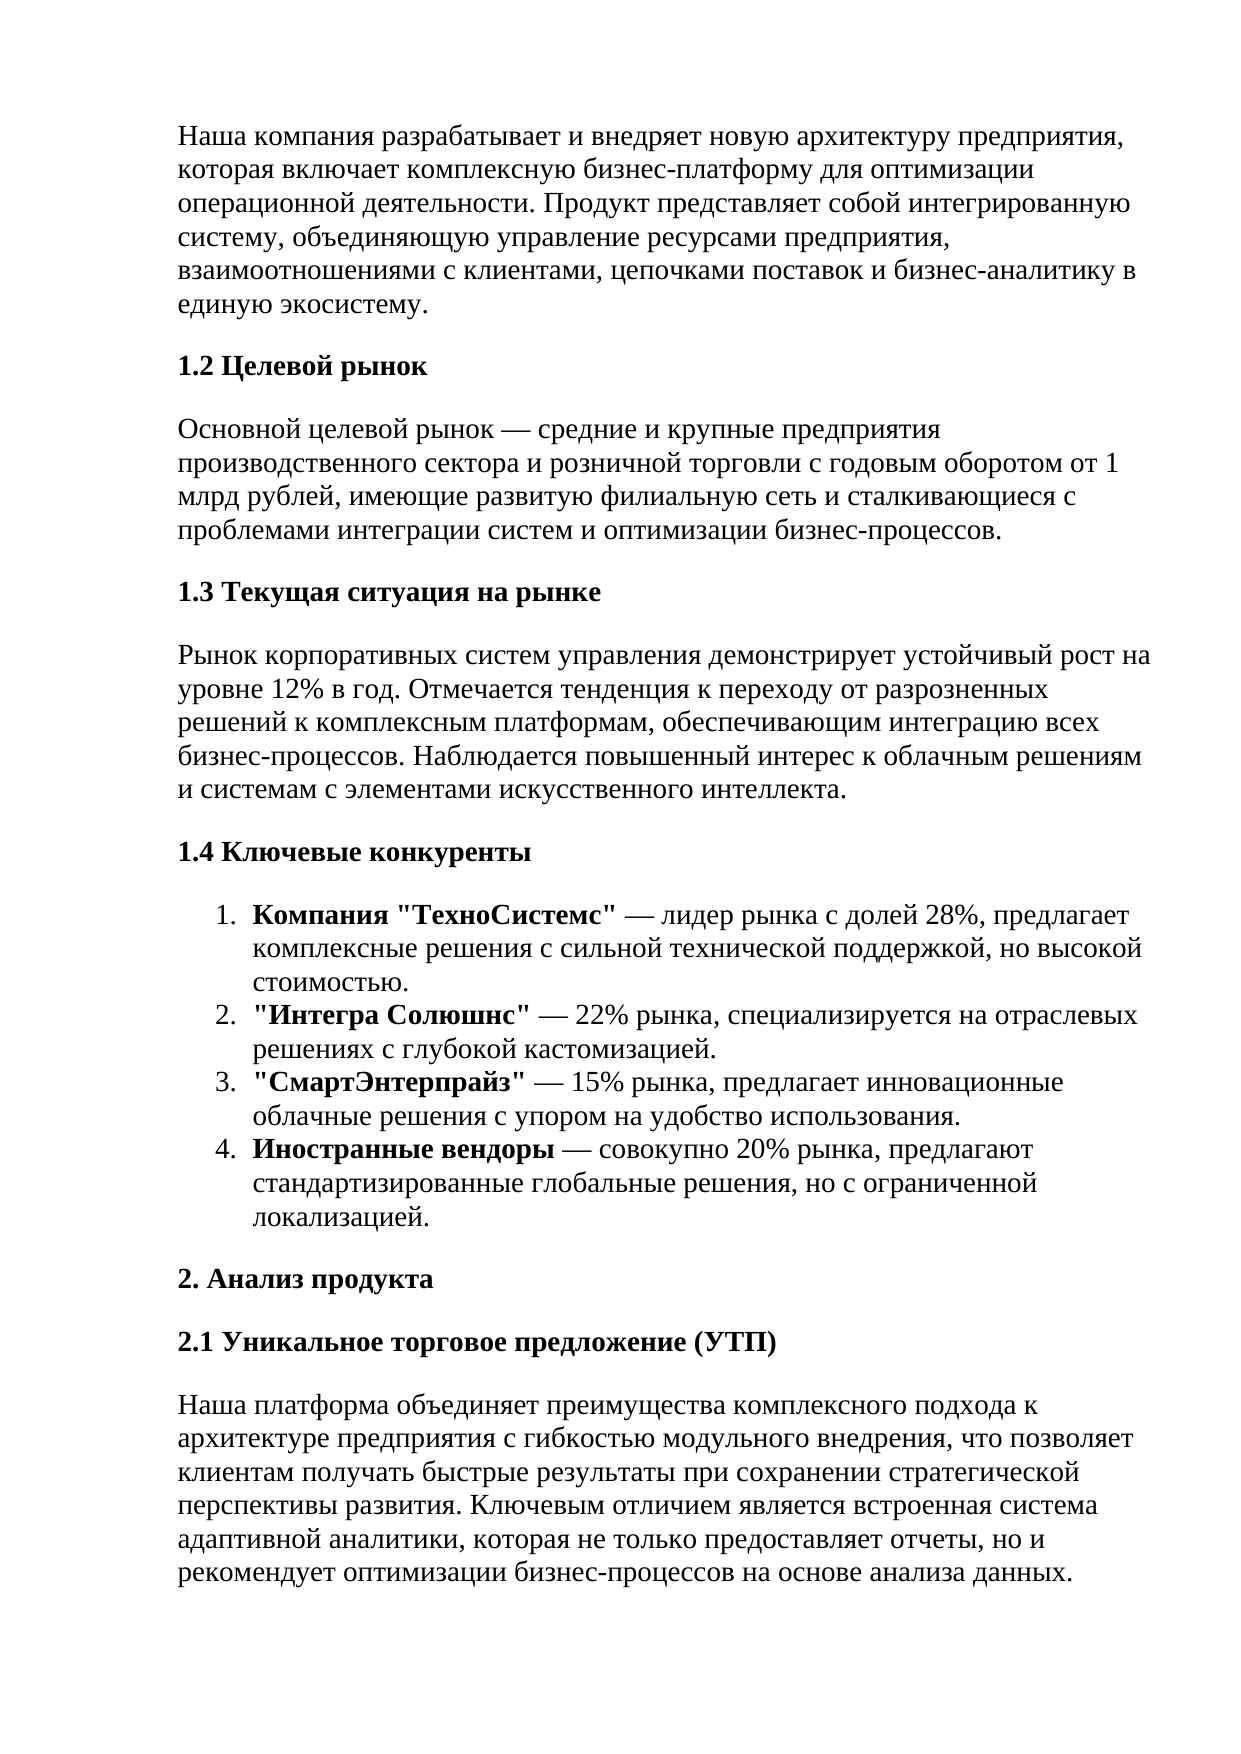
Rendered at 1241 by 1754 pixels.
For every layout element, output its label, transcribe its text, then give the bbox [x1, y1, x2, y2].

text Наша платформа объединяет преимущества комплексного подхода к архитектуре предприятия с гибкостью модульного внедрения, что позволяет клиентам получать быстрые результаты при сохранении стратегической перспективы развития. Ключевым отличием является встроенная система адаптивной аналитики, которая не только предоставляет отчеты, но и рекомендует оптимизации бизнес-процессов на основе анализа данных. [177, 1387, 1152, 1588]
text Рынок корпоративных систем управления демонстрирует устойчивый рост на уровне 12% в год. Отмечается тенденция к переходу от разрозненных решений к комплексным платформам, обеспечивающим интеграцию всех бизнес-процессов. Наблюдается повышенный интерес к облачным решениям и системам с элементами искусственного интеллекта. [177, 637, 1152, 805]
list "СмартЭнтерпрайз" — 15% рынка, предлагает инновационные облачные решения с упором на удобство использования. [215, 1064, 1152, 1132]
text 1.4 Ключевые конкуренты [177, 834, 1152, 868]
list Компания "ТехноСистемс" — лидер рынка с долей 28%, предлагает комплексные решения с сильной технической поддержкой, но высокой стоимостью. [215, 897, 1152, 997]
text 1.3 Текущая ситуация на рынке [177, 574, 1152, 608]
list Иностранные вендоры — совокупно 20% рынка, предлагают стандартизированные глобальные решения, но с ограниченной локализацией. [215, 1132, 1152, 1232]
text 1.2 Целевой рынок [177, 348, 1152, 382]
text Основной целевой рынок — средние и крупные предприятия производственного сектора и розничной торговли с годовым оборотом от 1 млрд рублей, имеющие развитую филиальную сеть и сталкивающиеся с проблемами интеграции систем и оптимизации бизнес-процессов. [177, 411, 1152, 545]
text Наша компания разрабатывает и внедряет новую архитектуру предприятия, которая включает комплексную бизнес-платформу для оптимизации операционной деятельности. Продукт представляет собой интегрированную систему, объединяющую управление ресурсами предприятия, взаимоотношениями с клиентами, цепочками поставок и бизнес-аналитику в единую экосистему. [177, 118, 1152, 319]
text 2.1 Уникальное торговое предложение (УТП) [177, 1324, 1152, 1358]
list "Интегра Солюшнс" — 22% рынка, специализируется на отраслевых решениях с глубокой кастомизацией. [215, 997, 1152, 1064]
text 2. Анализ продукта [177, 1261, 1152, 1295]
